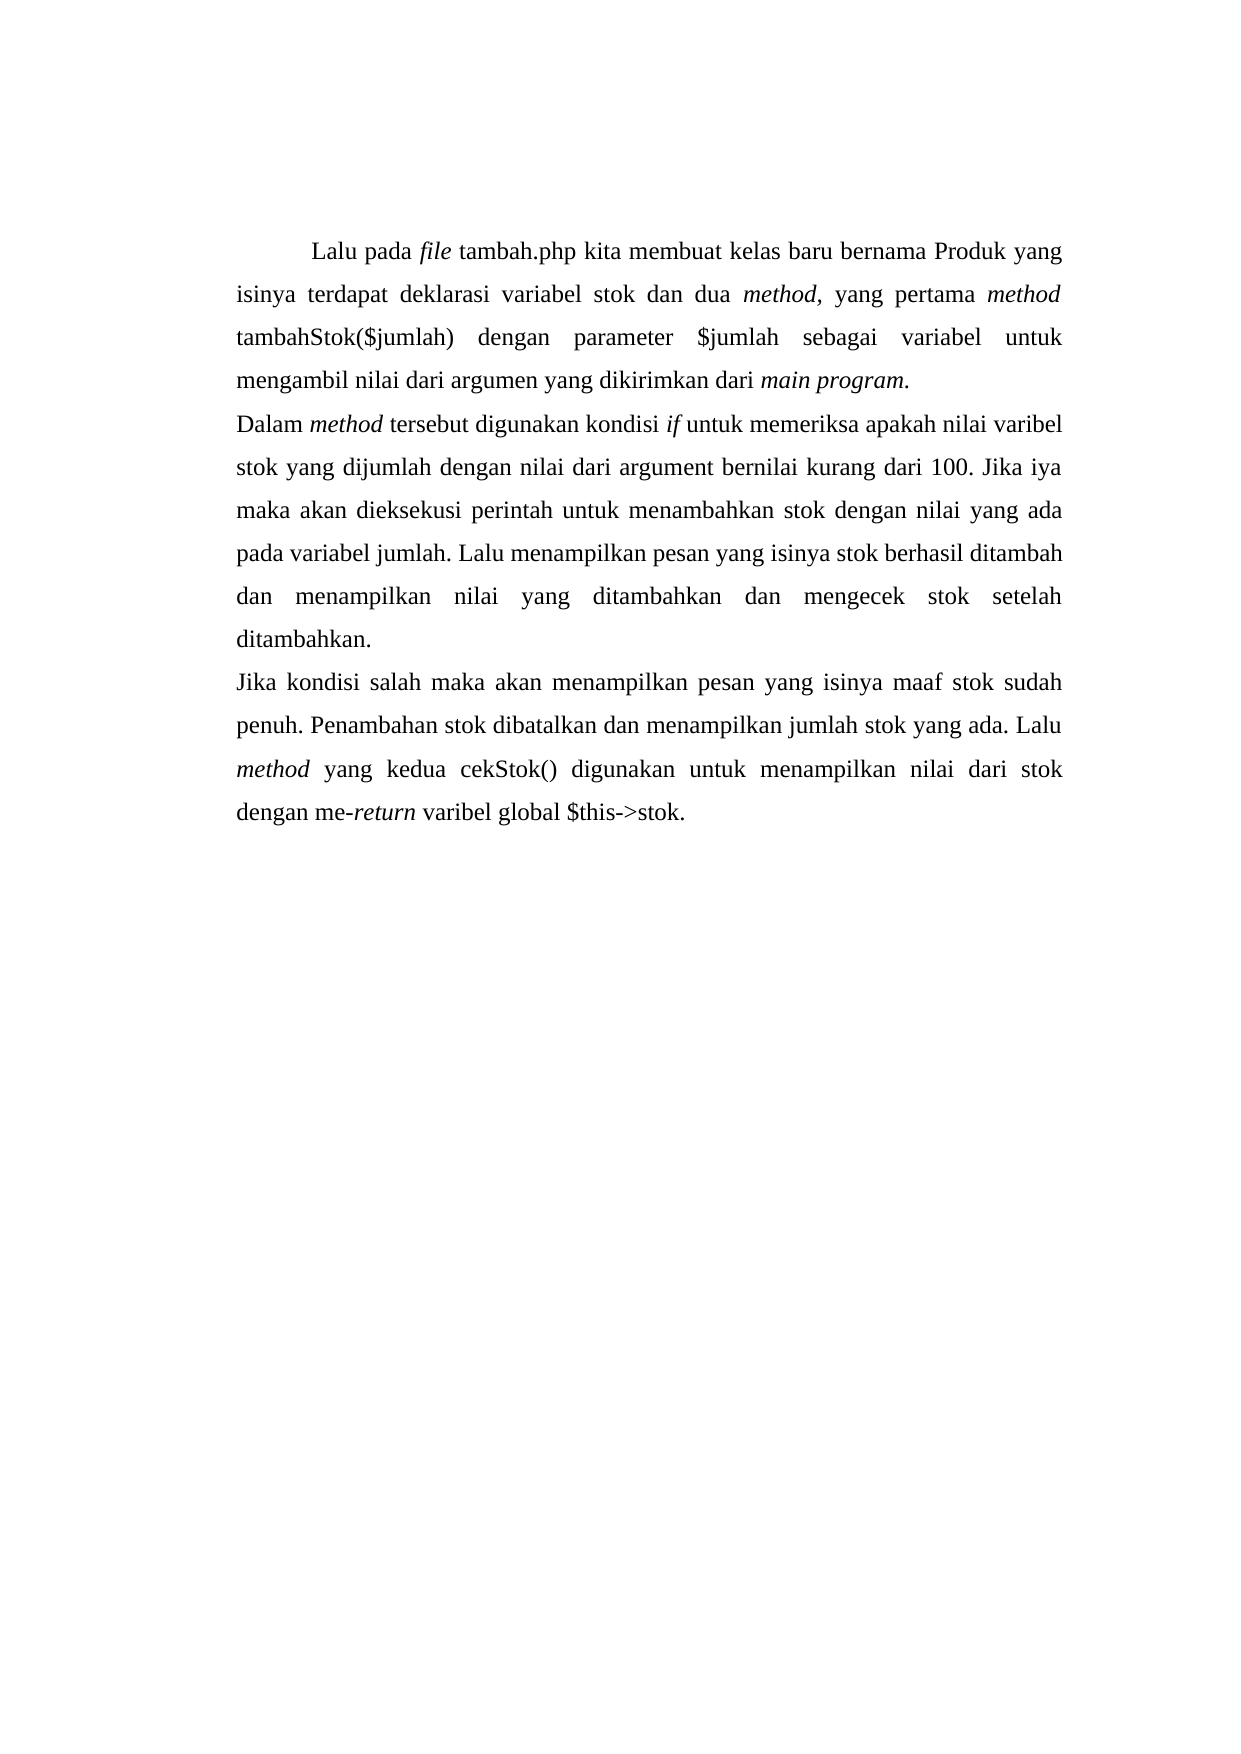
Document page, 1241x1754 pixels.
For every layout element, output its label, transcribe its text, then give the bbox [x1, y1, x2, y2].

text Dalam method tersebut digunakan kondisi if untuk memeriksa apakah nilai varibel stok yang dijumlah dengan nilai dari argument bernilai kurang dari 100. Jika iya maka akan dieksekusi perintah untuk menambahkan stok dengan nilai yang ada pada variabel jumlah. Lalu menampilkan pesan yang isinya stok berhasil ditambah dan menampilkan nilai yang ditambahkan dan mengecek stok setelah ditambahkan. [236, 409, 1063, 653]
text Jika kondisi salah maka akan menampilkan pesan yang isinya maaf stok sudah penuh. Penambahan stok dibatalkan dan menampilkan jumlah stok yang ada. Lalu method yang kedua cekStok() digunakan untuk menampilkan nilai dari stok dengan me-return varibel global $this->stok. [236, 667, 1063, 826]
text Lalu pada file tambah.php kita membuat kelas baru bernama Produk yang isinya terdapat deklarasi variabel stok dan dua method, yang pertama method tambahStok($jumlah) dengan parameter $jumlah sebagai variabel untuk mengambil nilai dari argumen yang dikirimkan dari main program. [236, 236, 1063, 394]
